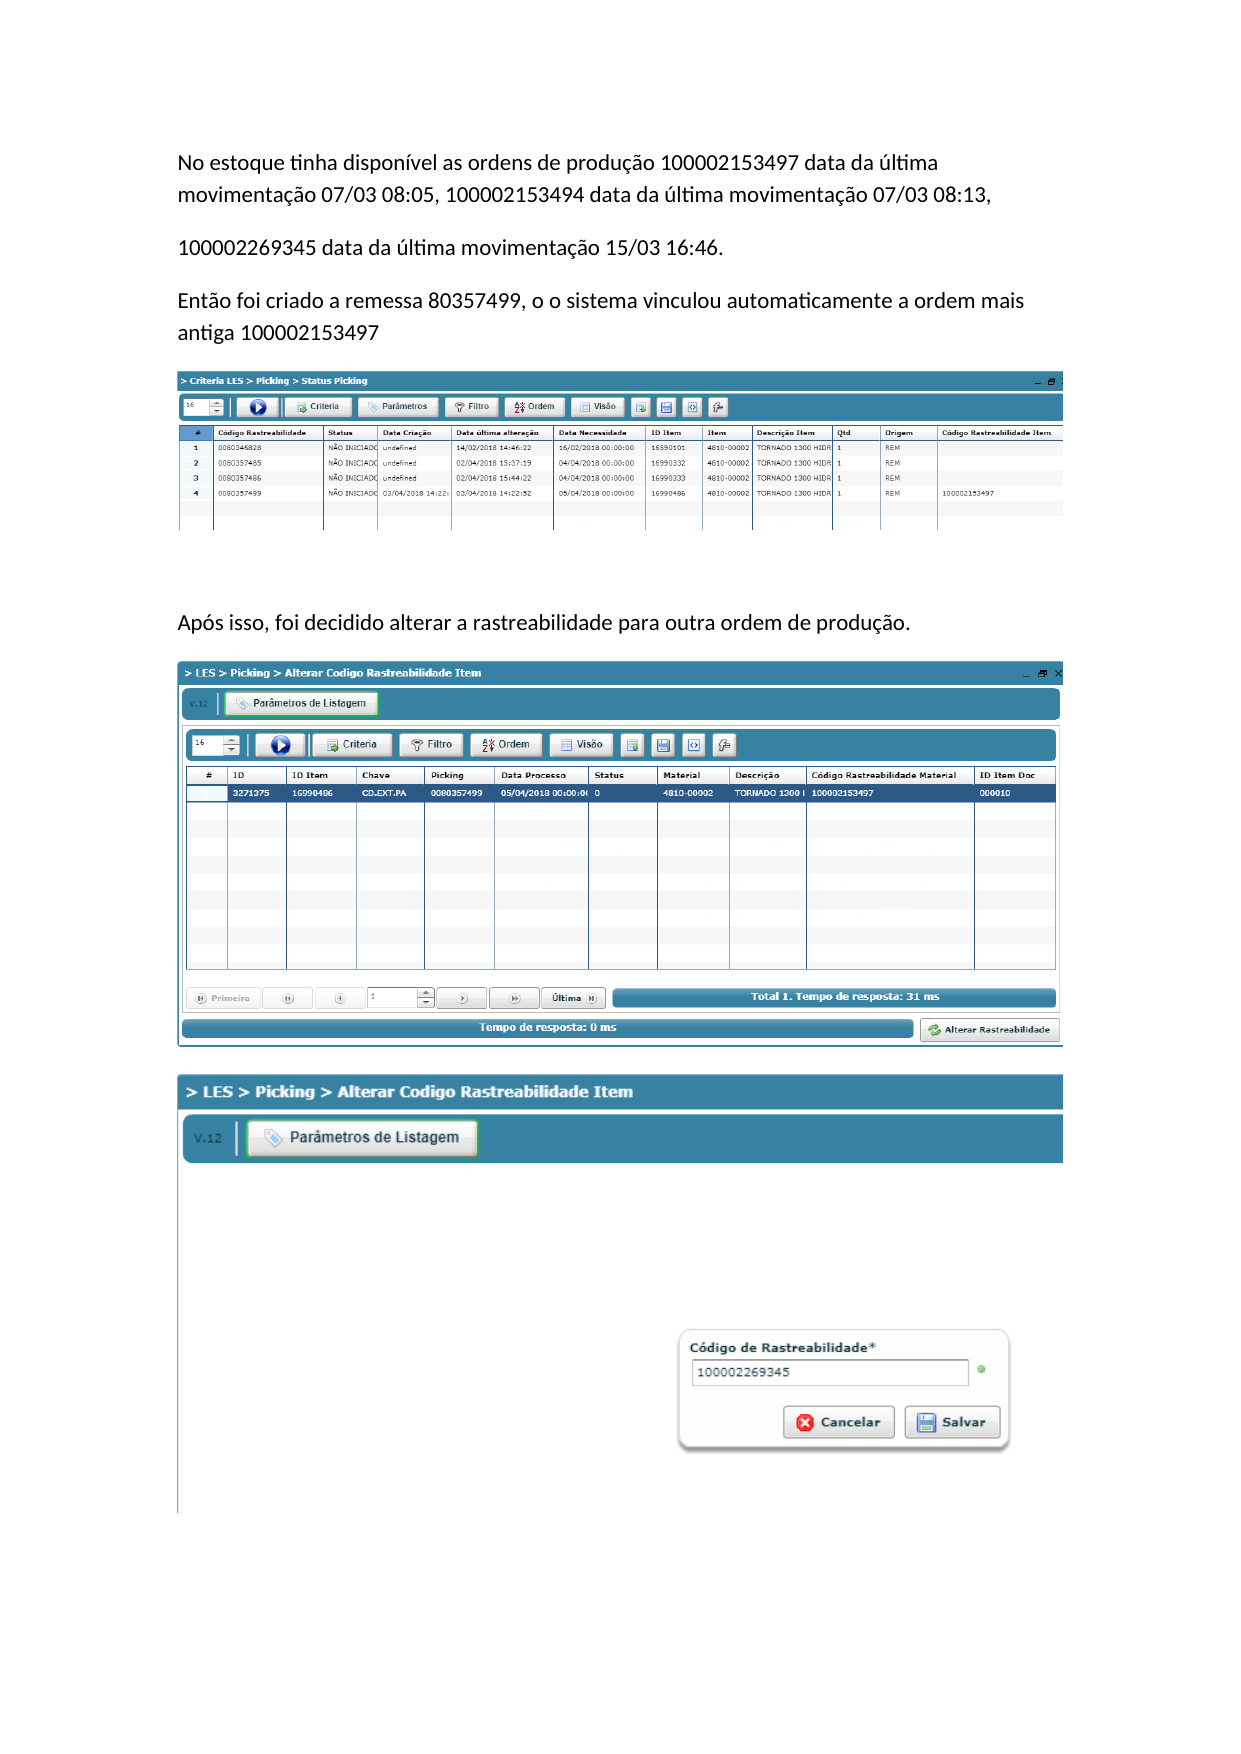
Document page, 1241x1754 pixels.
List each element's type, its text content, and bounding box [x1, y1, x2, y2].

text No estoque tinha disponível as ordens de produção 100002153497 data da última movimentação 07/03 08:05, 100002153494 data da última movimentação 07/03 08:13, [177, 148, 1063, 208]
picture [177, 660, 1063, 1049]
text 100002269345 data da última movimentação 15/03 16:46. [177, 233, 1063, 261]
picture [177, 371, 1063, 530]
text Então foi criado a remessa 80357499, o o sistema vinculou automaticamente a ordem mais antiga 100002153497 [177, 286, 1063, 346]
picture [177, 1074, 1063, 1513]
text Após isso, foi decidido alterar a rastreabilidade para outra ordem de produção. [177, 608, 1063, 636]
